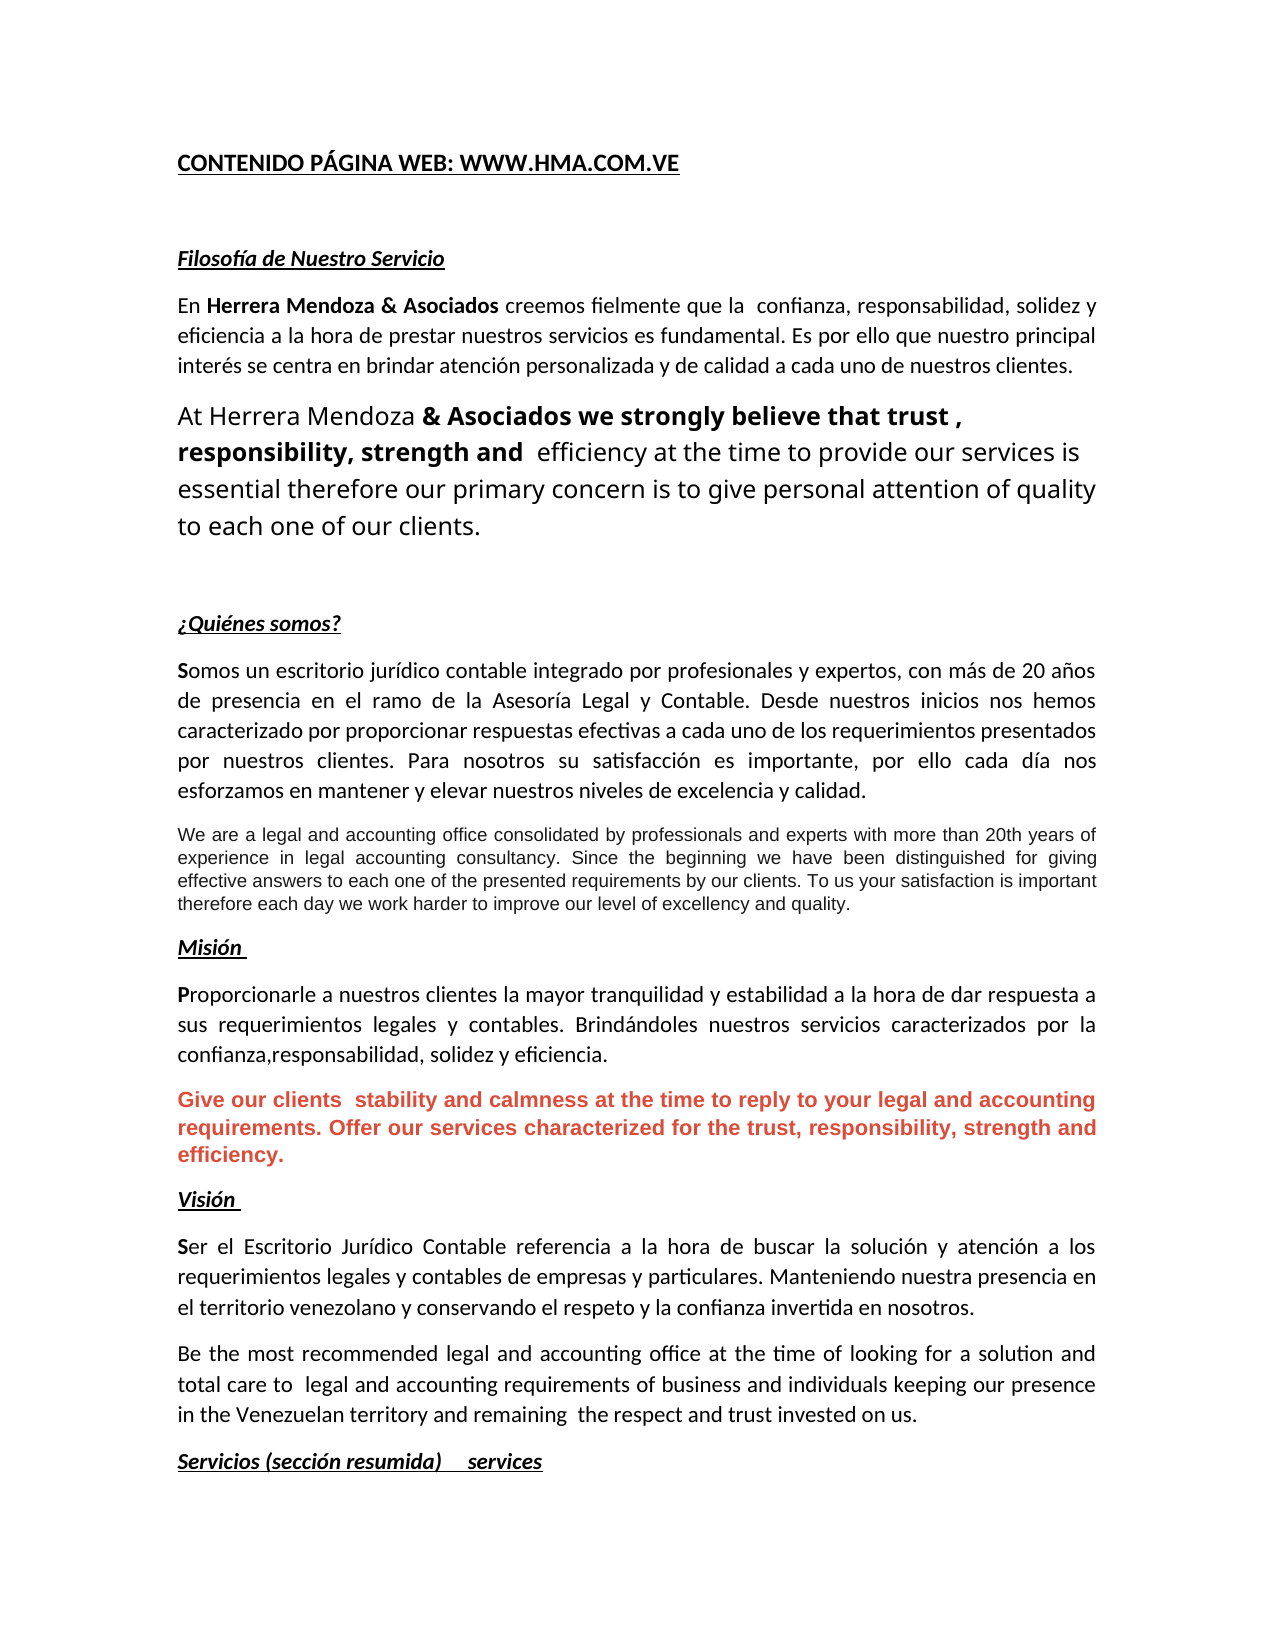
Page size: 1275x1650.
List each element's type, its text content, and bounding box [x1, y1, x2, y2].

text Give our clients stability and calmness at the time to reply to your legal and accounting requirements. Offer our services characterized for the trust, responsibility, strength and efficiency. [177, 1087, 1098, 1167]
text En Herrera Mendoza & Asociados creemos fielmente que la confianza, responsabilidad, solidez y eficiencia a la hora de prestar nuestros servicios es fundamental. Es por ello que nuestro principal interés se centra en brindar atención personalizada y de calidad a cada uno de nuestros clientes. [177, 291, 1098, 379]
text Visión [177, 1185, 1098, 1213]
text CONTENIDO PÁGINA WEB: WWW.HMA.COM.VE [177, 148, 1098, 178]
text Misión [177, 933, 1098, 961]
text Ser el Escritorio Jurídico Contable referencia a la hora de buscar la solución y atención a los requerimientos legales y contables de empresas y particulares. Manteniendo nuestra presencia en el territorio venezolano y conservando el respeto y la confianza invertida en nosotros. [177, 1232, 1098, 1321]
text Somos un escritorio jurídico contable integrado por profesionales y expertos, con más de 20 años de presencia en el ramo de la Asesoría Legal y Contable. Desde nuestros inicios nos hemos caracterizado por proporcionar respuestas efectivas a cada uno de los requerimientos presentados por nuestros clientes. Para nosotros su satisfacción es importante, por ello cada día nos esforzamos en mantener y elevar nuestros niveles de excelencia y calidad. [177, 656, 1098, 804]
text Proporcionarle a nuestros clientes la mayor tranquilidad y estabilidad a la hora de dar respuesta a sus requerimientos legales y contables. Brindándoles nuestros servicios caracterizados por la confianza,responsabilidad, solidez y eficiencia. [177, 980, 1098, 1068]
text ¿Quiénes somos? [177, 609, 1098, 637]
text Servicios (sección resumida) services [177, 1447, 1098, 1475]
text We are a legal and accounting office consolidated by professionals and experts with more than 20th years of experience in legal accounting consultancy. Since the beginning we have been distinguished for giving effective answers to each one of the presented requirements by our clients. To us your satisfaction is important therefore each day we work harder to improve our level of excellency and quality. [177, 823, 1098, 915]
text Filosofía de Nuestro Servicio [177, 244, 1098, 272]
text At Herrera Mendoza & Asociados we strongly believe that trust , responsibility, strength and efficiency at the time to provide our services is essential therefore our primary concern is to give personal attention of quality to each one of our clients. [177, 398, 1098, 543]
text Be the most recommended legal and accounting office at the time of looking for a solution and total care to legal and accounting requirements of business and individuals keeping our presence in the Venezuelan territory and remaining the respect and trust invested on us. [177, 1339, 1098, 1428]
